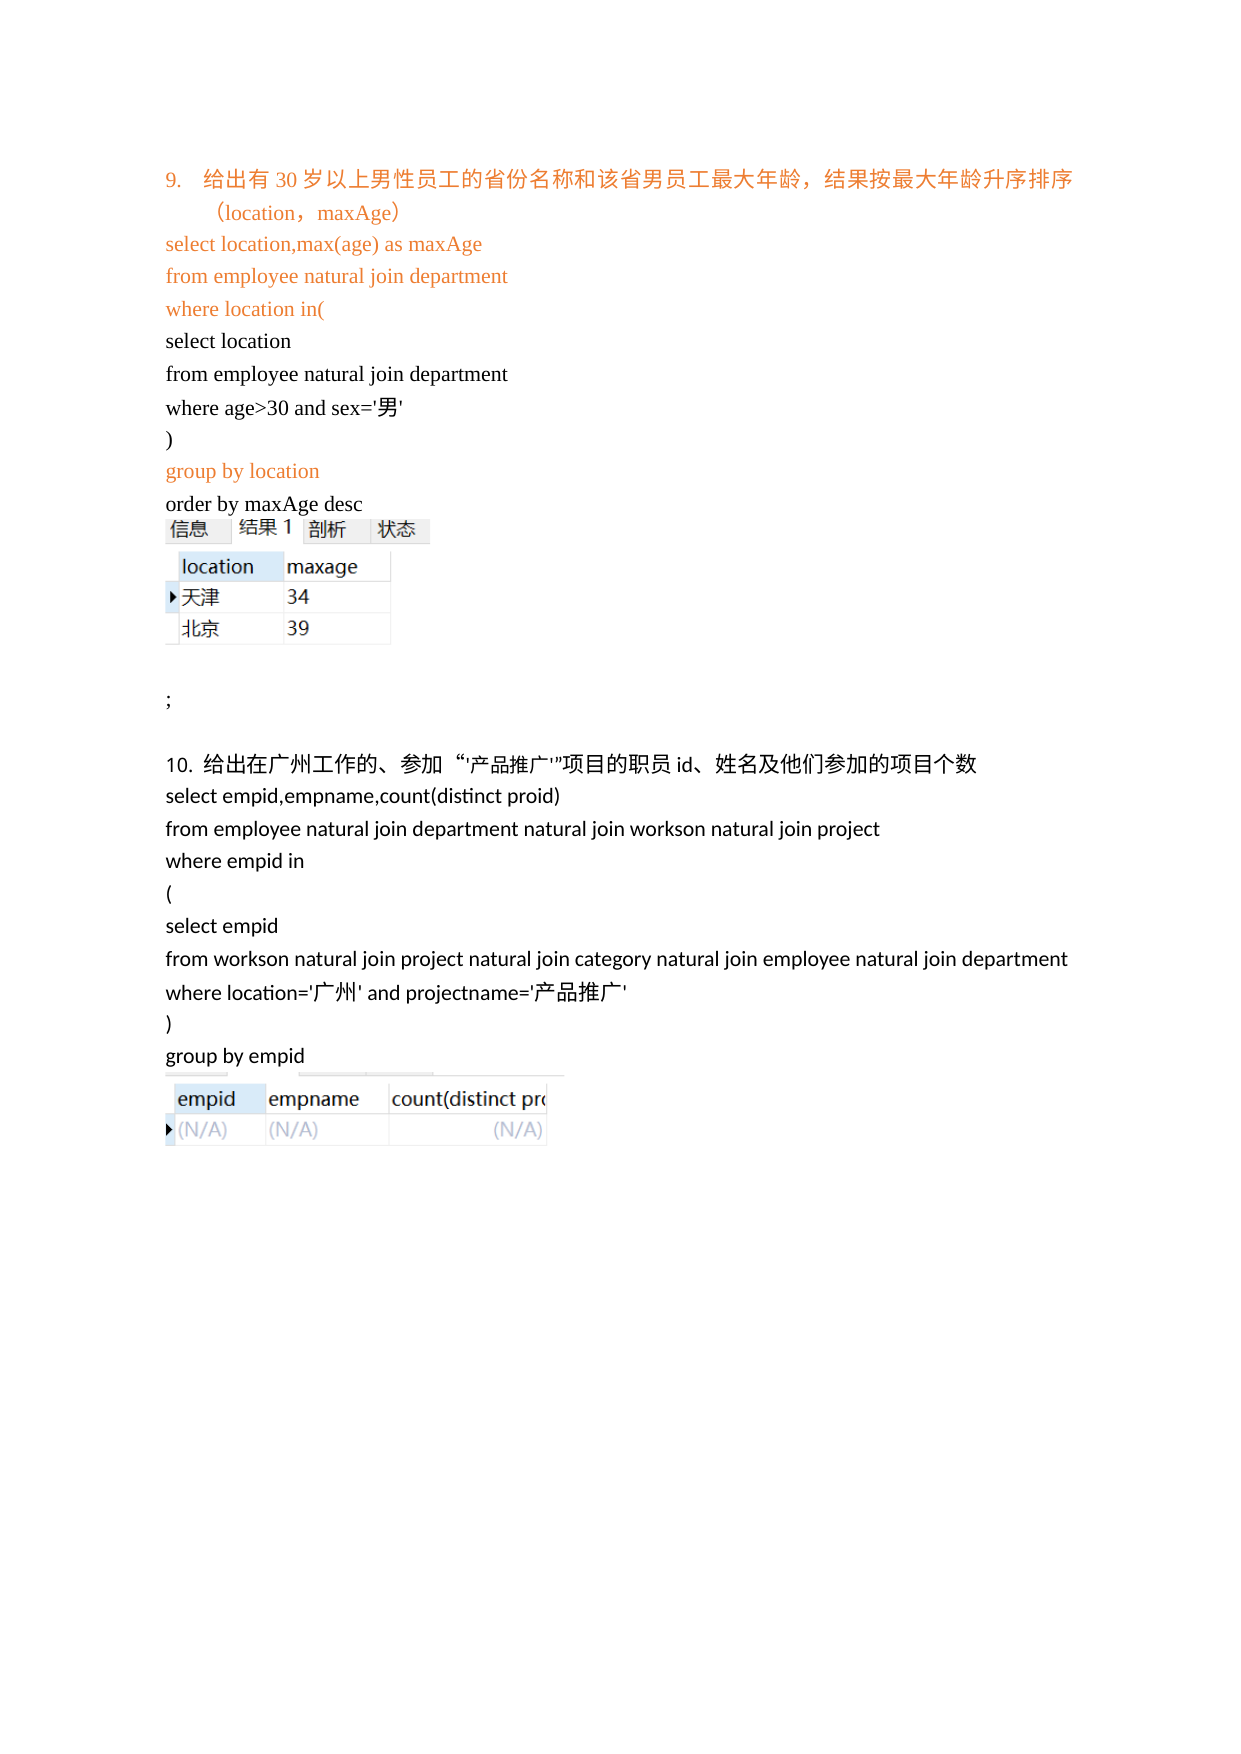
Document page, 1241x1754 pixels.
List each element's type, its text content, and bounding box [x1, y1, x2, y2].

list from employee natural join department [165, 357, 1075, 389]
list ; [165, 682, 1075, 714]
list select location [165, 324, 1075, 357]
text ( [165, 877, 1075, 909]
list ) [165, 422, 1075, 454]
text select empid,empname,count(distinct proid) [165, 779, 1075, 812]
list group by location [165, 454, 1075, 487]
text where location='广州' and projectname='产品推广' [165, 974, 1075, 1007]
list order by maxAge desc [165, 487, 1075, 519]
text group by empid [165, 1039, 1075, 1072]
text where empid in [165, 844, 1075, 877]
text ) [165, 1007, 1075, 1039]
text from workson natural join project natural join category natural join employee natural join department [165, 942, 1075, 974]
text from employee natural join department natural join workson natural join project [165, 812, 1075, 844]
list select location,max(age) as maxAge [165, 227, 1075, 259]
list where location in( [165, 292, 1075, 324]
list where age>30 and sex='男' [165, 389, 1075, 422]
text select empid [165, 909, 1075, 942]
picture [165, 519, 431, 672]
list from employee natural join department [165, 259, 1075, 292]
list 给出在广州工作的、参加“'产品推广'”项目的职员id、姓名及他们参加的项目个数 [165, 747, 1075, 779]
picture [165, 1072, 565, 1165]
list 给出有30岁以上男性员工的省份名称和该省男员工最大年龄，结果按最大年龄升序排序（location，maxAge） [165, 162, 1075, 227]
